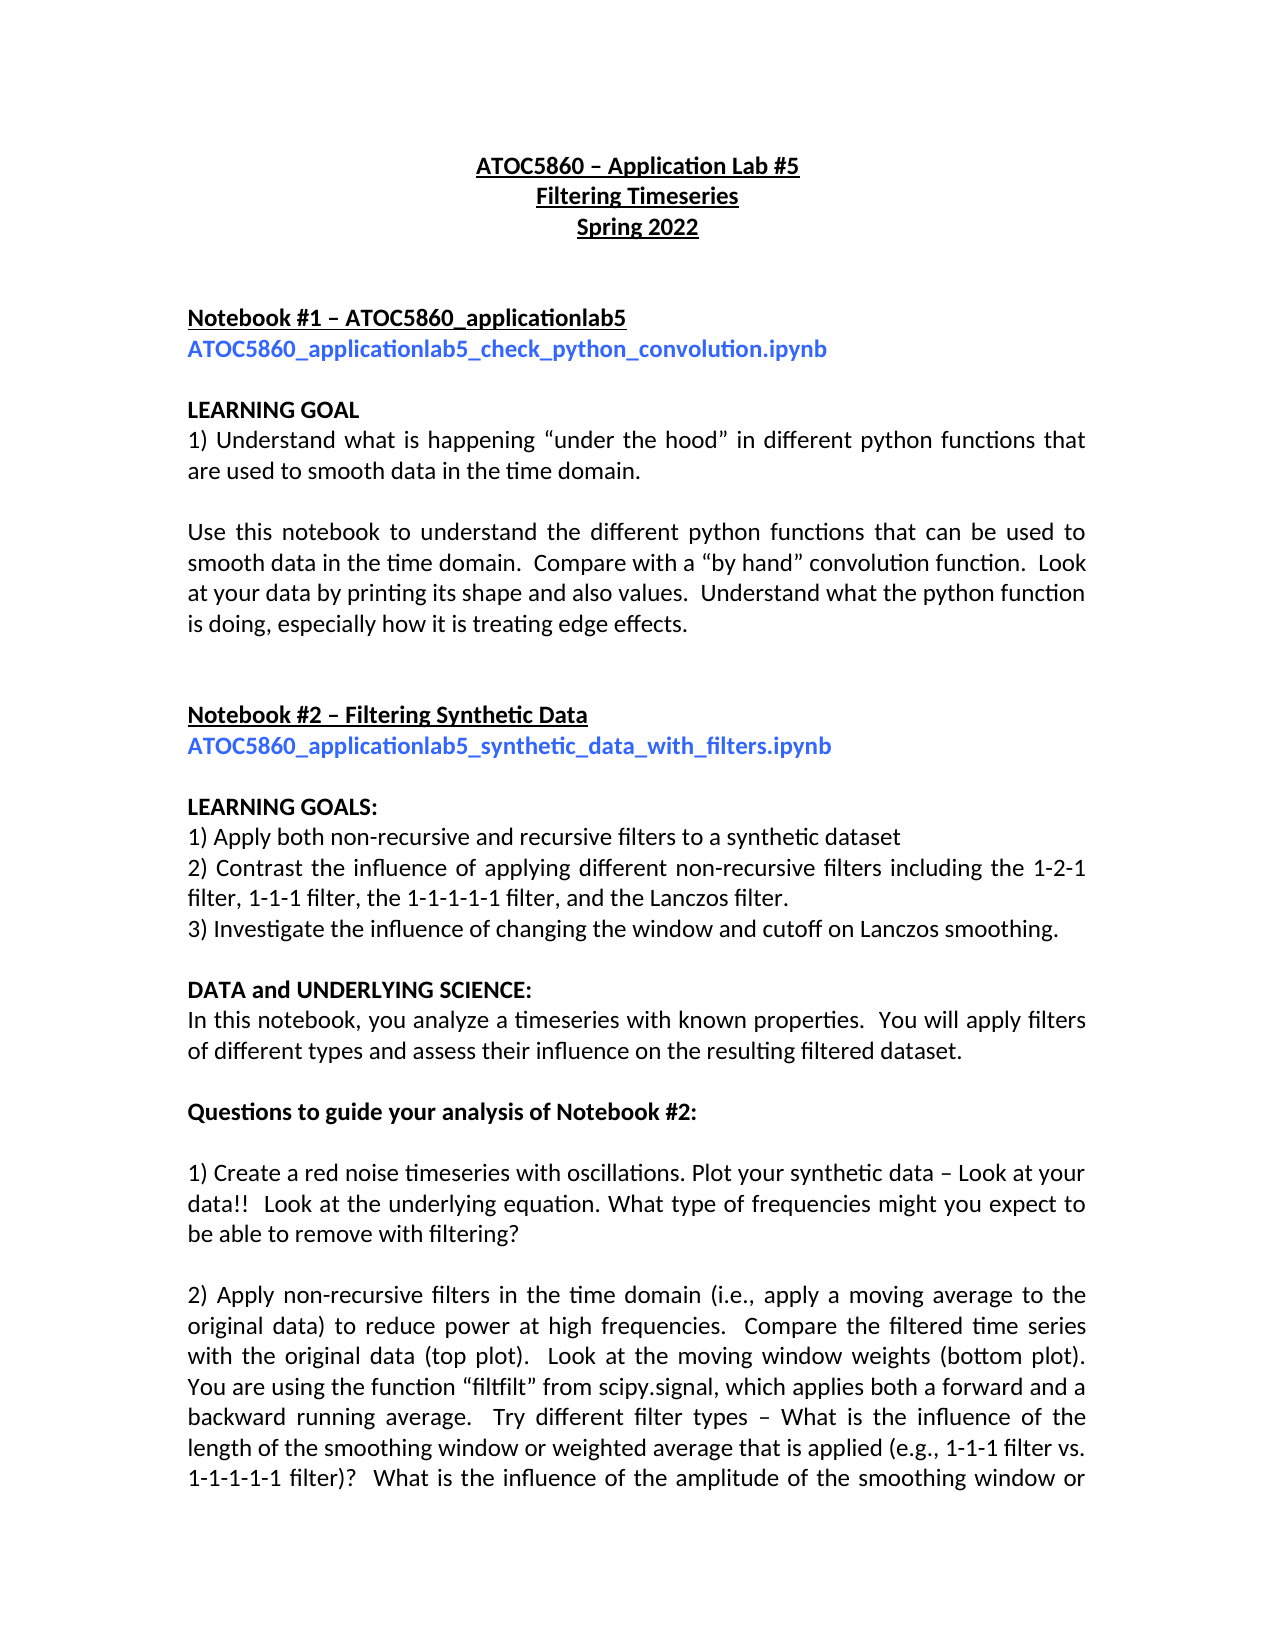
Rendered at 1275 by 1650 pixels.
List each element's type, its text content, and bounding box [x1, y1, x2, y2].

text In this notebook, you analyze a timeseries with known properties. You will apply filters of different types and assess their influence on the resulting filtered dataset. [187, 1004, 1087, 1066]
text ATOC5860_applicationlab5_check_python_convolution.ipynb [187, 333, 1087, 364]
text Questions to guide your analysis of Notebook #2: [187, 1096, 1087, 1127]
text ATOC5860_applicationlab5_synthetic_data_with_filters.ipynb [187, 730, 1087, 760]
text 1) Understand what is happening “under the hood” in different python functions that are used to smooth data in the time domain. [187, 425, 1087, 486]
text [187, 1279, 1087, 1493]
text Use this notebook to understand the different python functions that can be used to smooth data in the time domain. Compare with a “by hand” convolution function. Look at your data by printing its shape and also values. Understand what the python function is doing, especially how it is treating edge effects. [187, 516, 1087, 638]
text 1) Create a red noise timeseries with oscillations. Plot your synthetic data – Look at your data!! Look at the underlying equation. What type of frequencies might you expect to be able to remove with filtering? [187, 1157, 1087, 1249]
text 3) Investigate the influence of changing the window and cutoff on Lanczos smoothing. [187, 913, 1087, 943]
text Spring 2022 [187, 211, 1087, 242]
text Notebook #1 – ATOC5860_applicationlab5 [187, 303, 1087, 333]
text LEARNING GOAL [187, 394, 1087, 425]
text 1) Apply both non-recursive and recursive filters to a synthetic dataset [187, 821, 1087, 852]
text ATOC5860 – Application Lab #5 [187, 150, 1087, 181]
text LEARNING GOALS: [187, 791, 1087, 821]
text DATA and UNDERLYING SCIENCE: [187, 974, 1087, 1004]
text Notebook #2 – Filtering Synthetic Data [187, 699, 1087, 730]
text 2) Contrast the influence of applying different non-recursive filters including the 1-2-1 filter, 1-1-1 filter, the 1-1-1-1-1 filter, and the Lanczos filter. [187, 852, 1087, 913]
text Filtering Timeseries [187, 181, 1087, 211]
